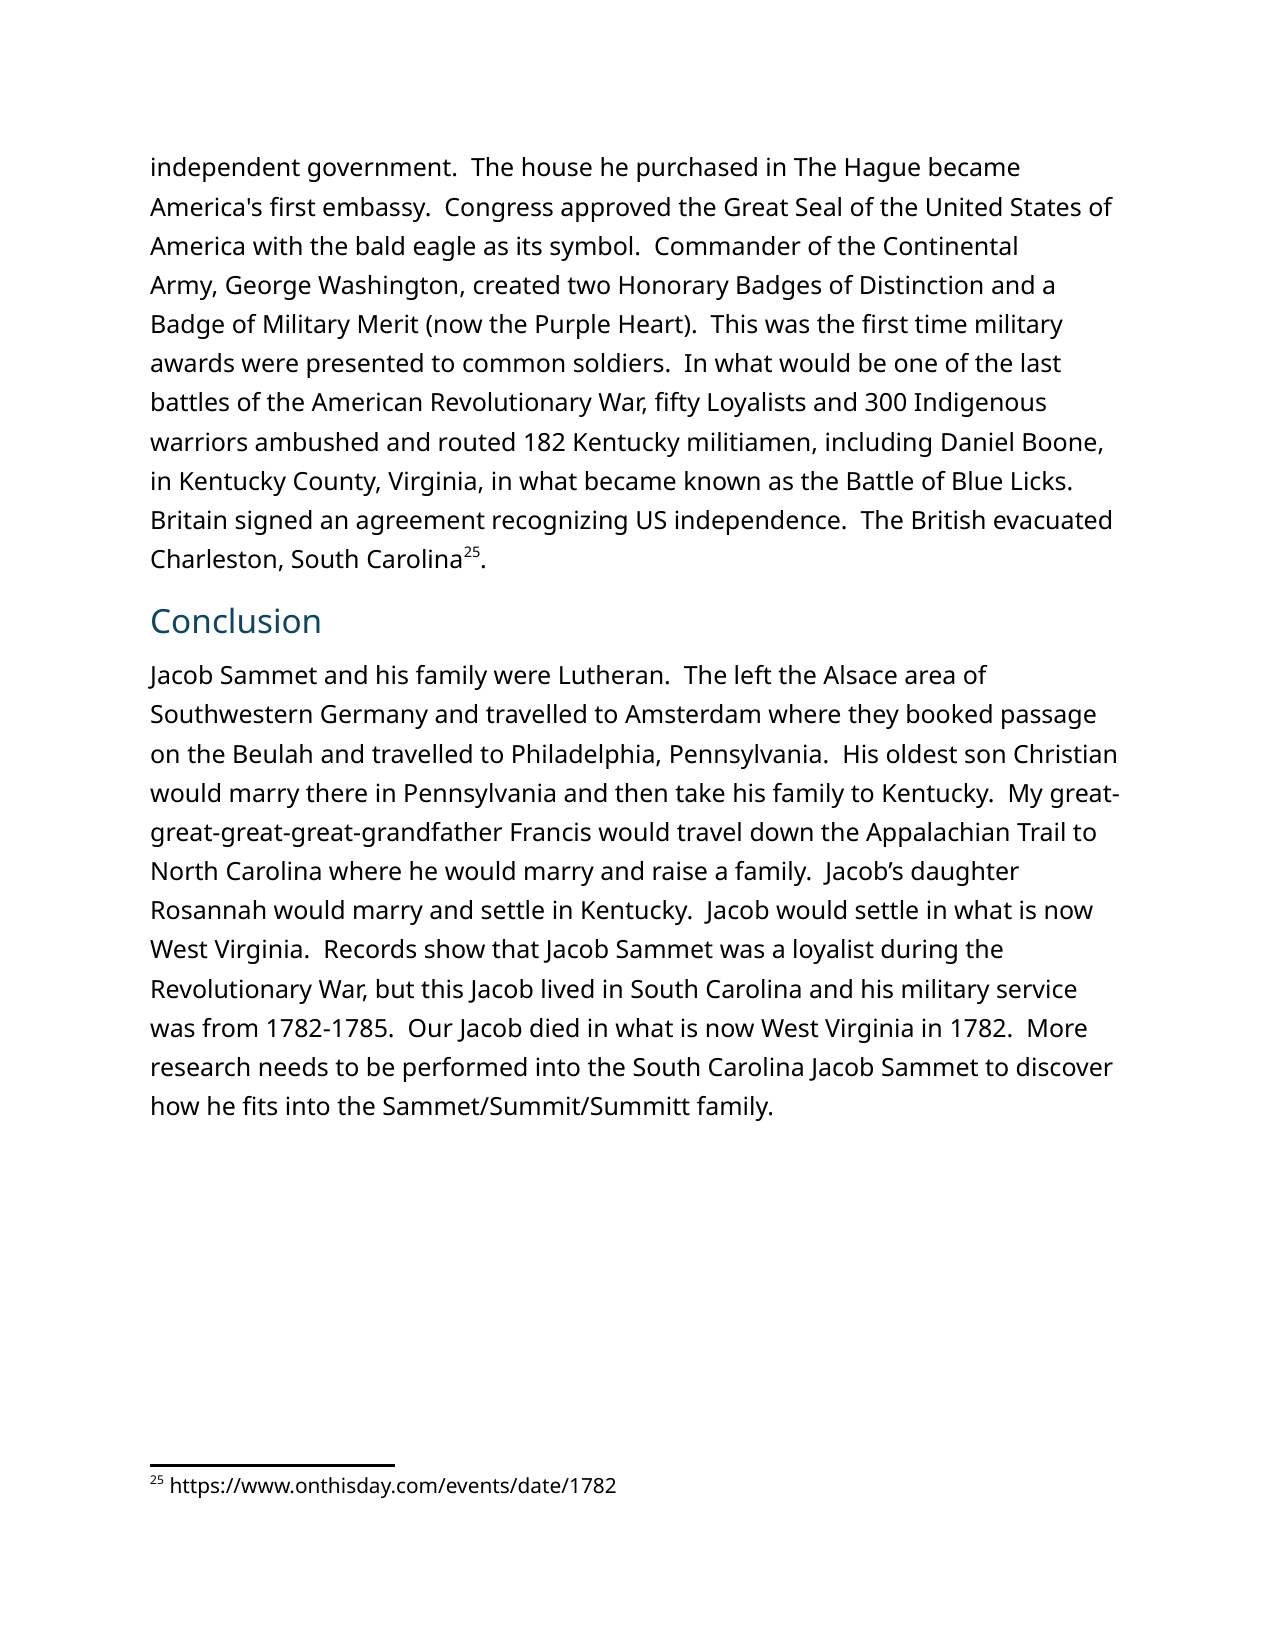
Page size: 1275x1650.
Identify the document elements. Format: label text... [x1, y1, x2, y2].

subtitle Conclusion [150, 597, 1125, 643]
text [150, 150, 1125, 576]
text Jacob Sammet and his family were Lutheran. The left the Alsace area of Southwestern Germany and travelled to Amsterdam where they booked passage on the Beulah and travelled to Philadelphia, Pennsylvania. His oldest son Christian would marry there in Pennsylvania and then take his family to Kentucky. My great-great-great-great-grandfather Francis would travel down the Appalachian Trail to North Carolina where he would marry and raise a family. Jacob’s daughter Rosannah would marry and settle in Kentucky. Jacob would settle in what is now West Virginia. Records show that Jacob Sammet was a loyalist during the Revolutionary War, but this Jacob lived in South Carolina and his military service was from 1782-1785. Our Jacob died in what is now West Virginia in 1782. More research needs to be performed into the South Carolina Jacob Sammet to discover how he fits into the Sammet/Summit/Summitt family. [150, 658, 1125, 1123]
